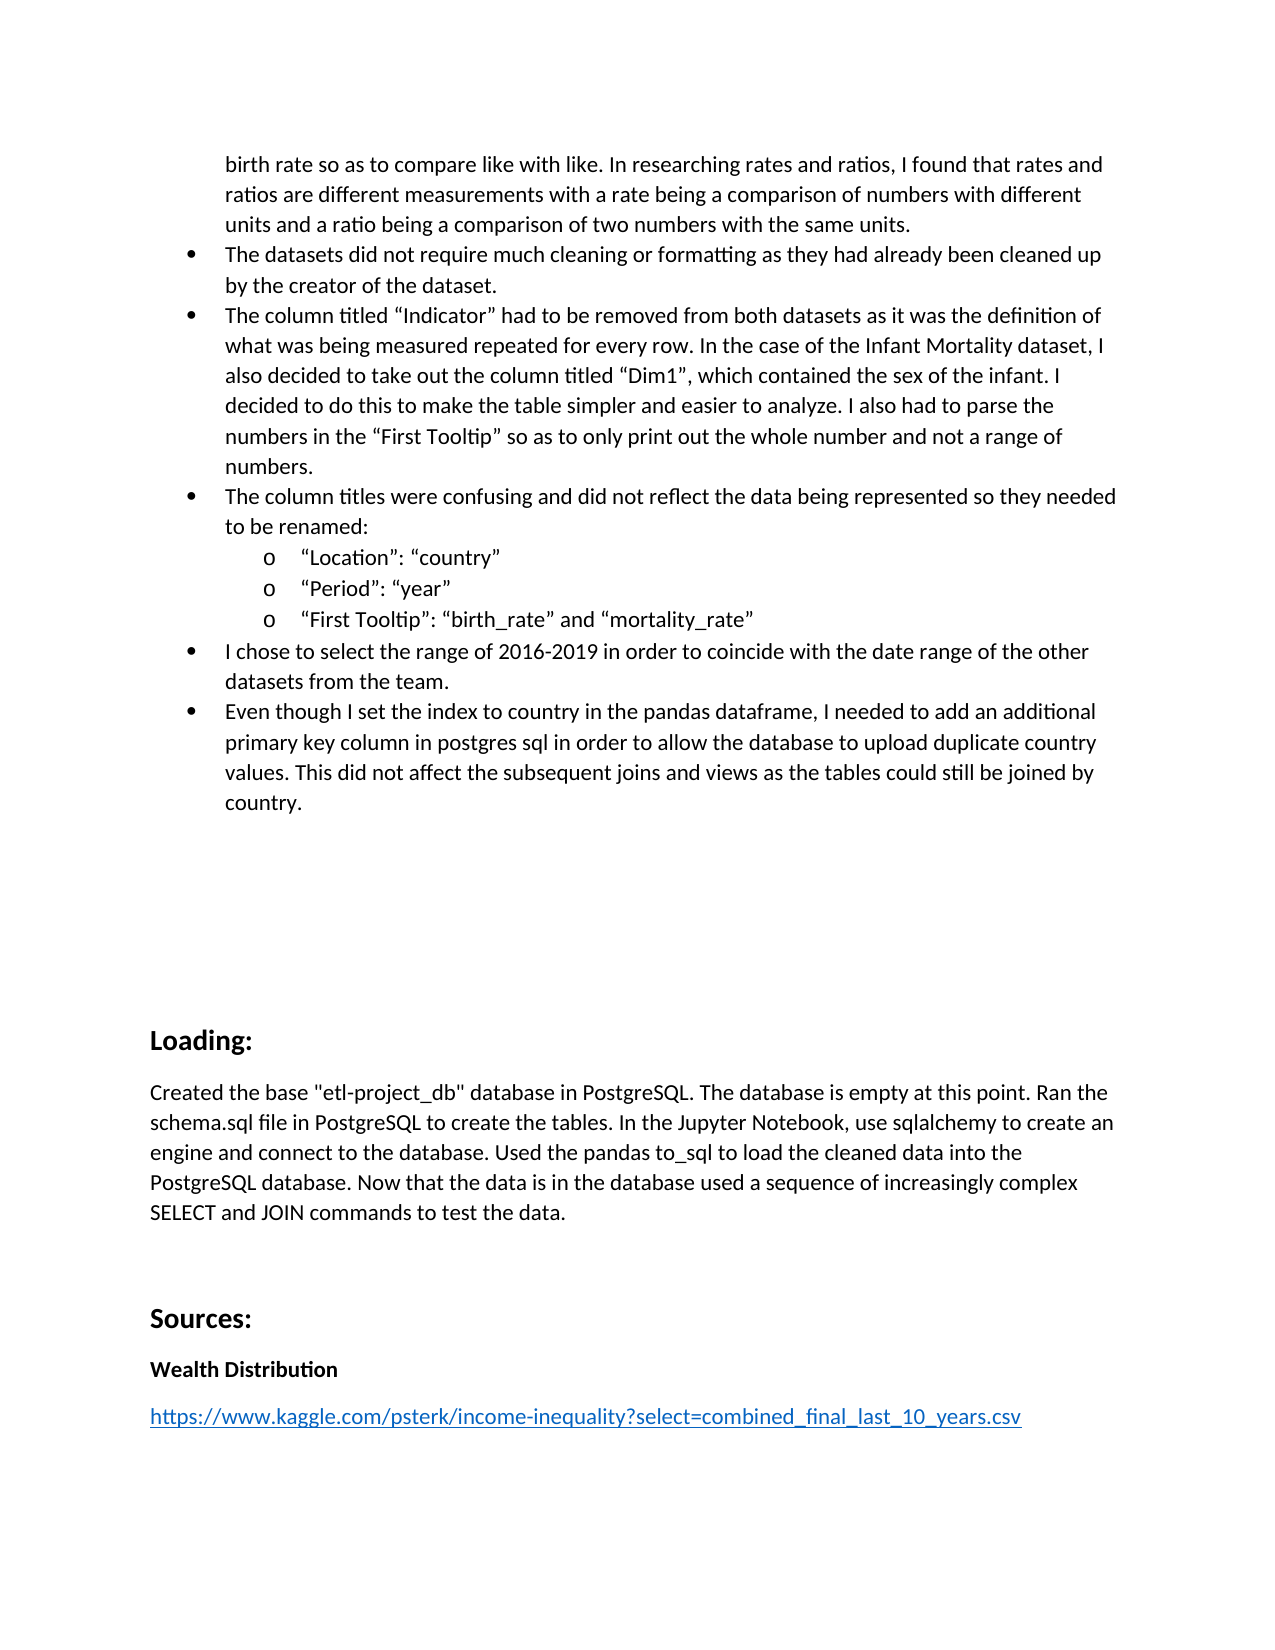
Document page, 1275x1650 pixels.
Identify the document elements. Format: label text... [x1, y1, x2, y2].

text Wealth Distribution [150, 1356, 1125, 1383]
list The column titled “Indicator” had to be removed from both datasets as it was the definition of what was being measured repeated for every row. In the case of the Infant Mortality dataset, I also decided to take out the column titled “Dim1”, which contained the sex of the infant. I decided to do this to make the table simpler and easier to analyze. I also had to parse the numbers in the “First Tooltip” so as to only print out the whole number and not a range of numbers. [187, 301, 1125, 480]
list “Period”: “year” [262, 574, 1125, 603]
list Even though I set the index to country in the pandas dataframe, I needed to add an additional primary key column in postgres sql in order to allow the database to upload duplicate country values. This did not affect the subsequent joins and views as the tables could still be joined by country. [187, 697, 1125, 816]
list “First Tooltip”: “birth_rate” and “mortality_rate” [262, 606, 1125, 635]
list The datasets did not require much cleaning or formatting as they had already been cleaned up by the creator of the dataset. [187, 241, 1125, 299]
list I chose to select the range of 2016-2019 in order to coincide with the date range of the other datasets from the team. [187, 637, 1125, 695]
text Loading: [150, 1022, 1125, 1058]
list The column titles were confusing and did not reflect the data being represented so they needed to be renamed: [187, 482, 1125, 541]
list “Location”: “country” [262, 543, 1125, 572]
text https://www.kaggle.com/psterk/income-inequality?select=combined_final_last_10_years.csv [150, 1402, 1125, 1430]
text Created the base "etl-project_db" database in PostgreSQL. The database is empty at this point. Ran the schema.sql file in PostgreSQL to create the tables. In the Jupyter Notebook, use sqlalchemy to create an engine and connect to the database. Used the pandas to_sql to load the cleaned data into the PostgreSQL database. Now that the data is in the database used a sequence of increasingly complex SELECT and JOIN commands to test the data. [150, 1078, 1125, 1226]
text Sources: [150, 1300, 1125, 1336]
